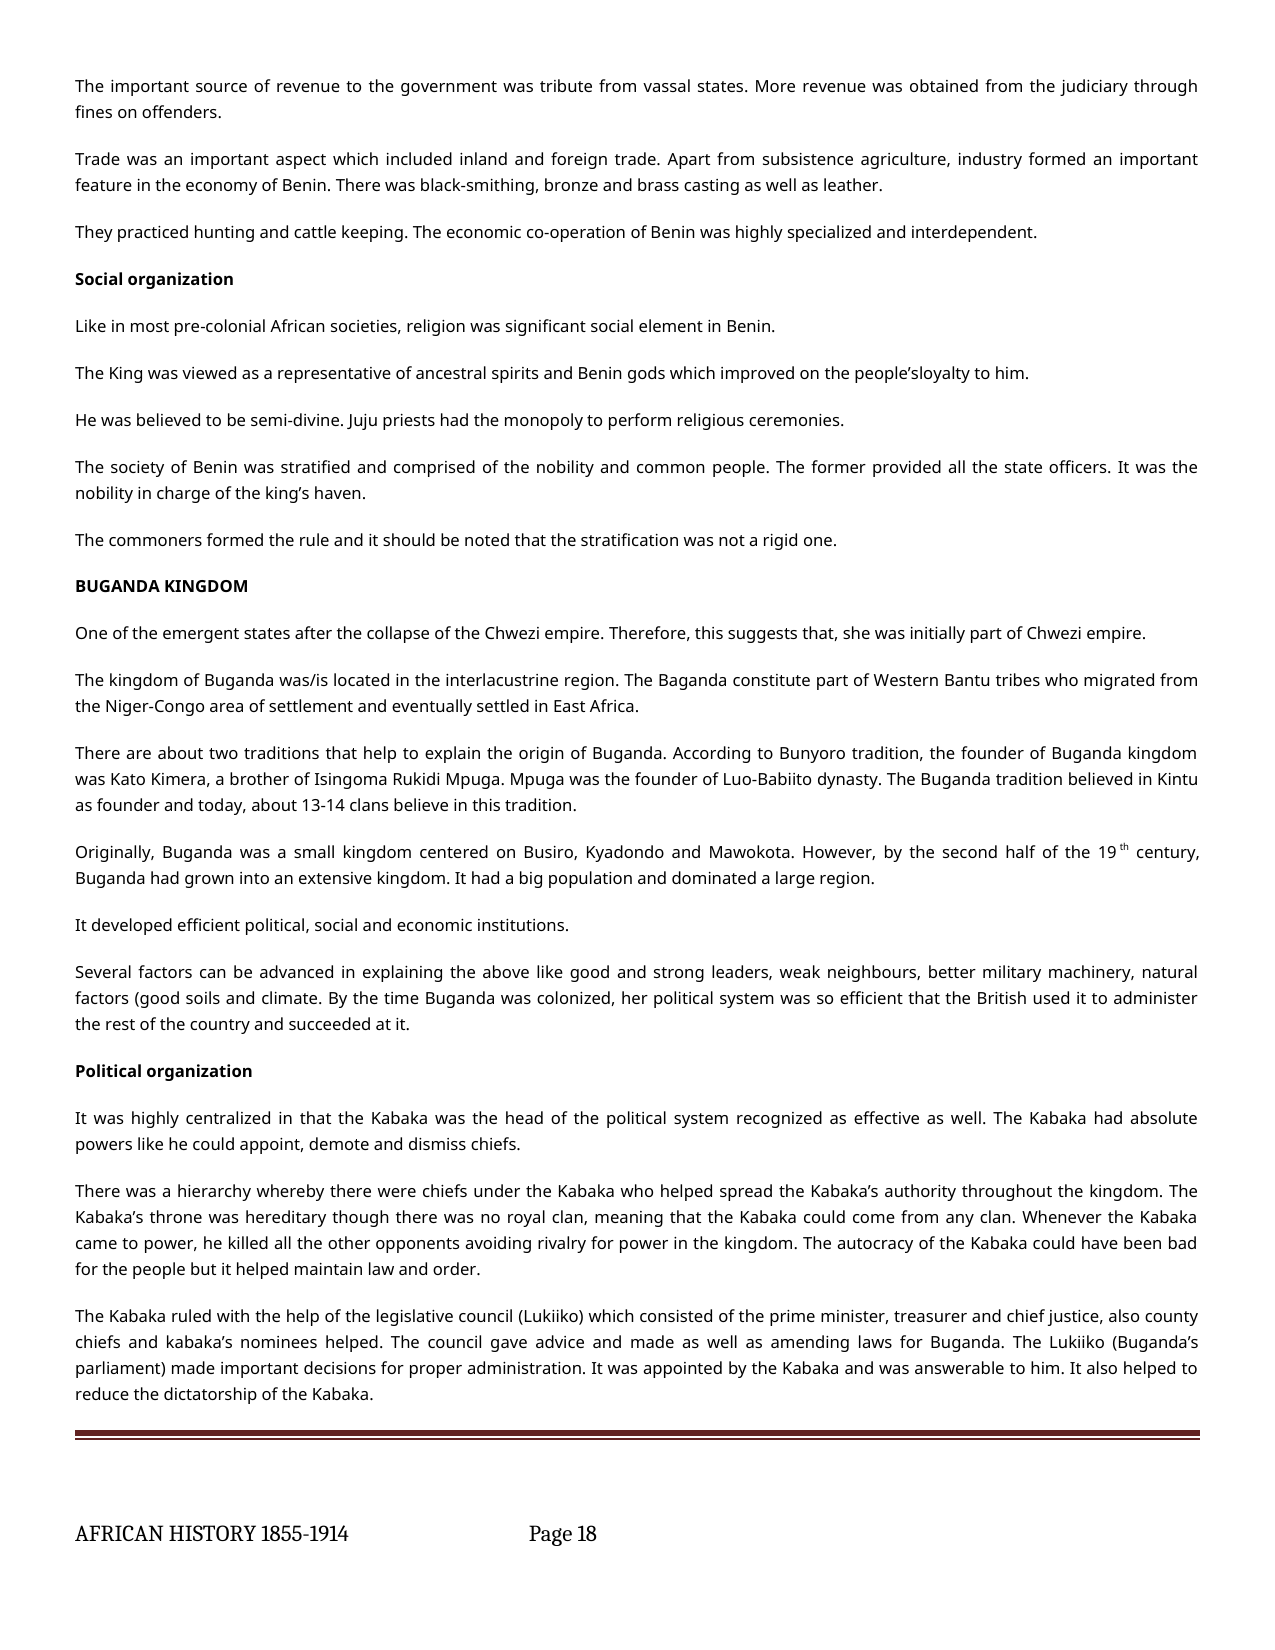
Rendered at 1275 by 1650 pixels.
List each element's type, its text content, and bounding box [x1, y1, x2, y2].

text Trade was an important aspect which included inland and foreign trade. Apart from subsistence agriculture, industry formed an important feature in the economy of Benin. There was black-smithing, bronze and brass casting as well as leather. [75, 148, 1200, 197]
text BUGANDA KINGDOM [75, 575, 1200, 598]
text It developed efficient political, social and economic institutions. [75, 913, 1200, 936]
text They practiced hunting and cattle keeping. The economic co-operation of Benin was highly specialized and interdependent. [75, 221, 1200, 243]
text The Kabaka ruled with the help of the legislative council (Lukiiko) which consisted of the prime minister, treasurer and chief justice, also county chiefs and kabaka’s nominees helped. The council gave advice and made as well as amending laws for Buganda. The Lukiiko (Buganda’s parliament) made important decisions for proper administration. It was appointed by the Kabaka and was answerable to him. It also helped to reduce the dictatorship of the Kabaka. [75, 1304, 1200, 1405]
text Political organization [75, 1059, 1200, 1082]
text Originally, Buganda was a small kingdom centered on Busiro, Kyadondo and Mawokota. However, by the second half of the 19th century, Buganda had grown into an extensive kingdom. It had a big population and dominated a large region. [75, 841, 1200, 889]
text He was believed to be semi-divine. Juju priests had the monopoly to perform religious ceremonies. [75, 408, 1200, 431]
text The commoners formed the rule and it should be noted that the stratification was not a rigid one. [75, 528, 1200, 551]
text It was highly centralized in that the Kabaka was the head of the political system recognized as effective as well. The Kabaka had absolute powers like he could appoint, demote and dismiss chiefs. [75, 1106, 1200, 1155]
text There was a hierarchy whereby there were chiefs under the Kabaka who helped spread the Kabaka’s authority throughout the kingdom. The Kabaka’s throne was hereditary though there was no royal clan, meaning that the Kabaka could come from any clan. Whenever the Kabaka came to power, he killed all the other opponents avoiding rivalry for power in the kingdom. The autocracy of the Kabaka could have been bad for the people but it helped maintain law and order. [75, 1179, 1200, 1280]
text The King was viewed as a representative of ancestral spirits and Benin gods which improved on the people’sloyalty to him. [75, 361, 1200, 384]
text Social organization [75, 268, 1200, 290]
text The kingdom of Buganda was/is located in the interlacustrine region. The Baganda constitute part of Western Bantu tribes who migrated from the Niger-Congo area of settlement and eventually settled in East Africa. [75, 669, 1200, 717]
text There are about two traditions that help to explain the origin of Buganda. According to Bunyoro tradition, the founder of Buganda kingdom was Kato Kimera, a brother of Isingoma Rukidi Mpuga. Mpuga was the founder of Luo-Babiito dynasty. The Buganda tradition believed in Kintu as founder and today, about 13-14 clans believe in this tradition. [75, 742, 1200, 816]
text Like in most pre-colonial African societies, religion was significant social element in Benin. [75, 314, 1200, 337]
text The important source of revenue to the government was tribute from vassal states. More revenue was obtained from the judiciary through fines on offenders. [75, 75, 1200, 124]
text The society of Benin was stratified and comprised of the nobility and common people. The former provided all the state officers. It was the nobility in charge of the king’s haven. [75, 455, 1200, 504]
text Several factors can be advanced in explaining the above like good and strong leaders, weak neighbours, better military machinery, natural factors (good soils and climate. By the time Buganda was colonized, her political system was so efficient that the British used it to administer the rest of the country and succeeded at it. [75, 960, 1200, 1035]
text One of the emergent states after the collapse of the Chwezi empire. Therefore, this suggests that, she was initially part of Chwezi empire. [75, 622, 1200, 644]
